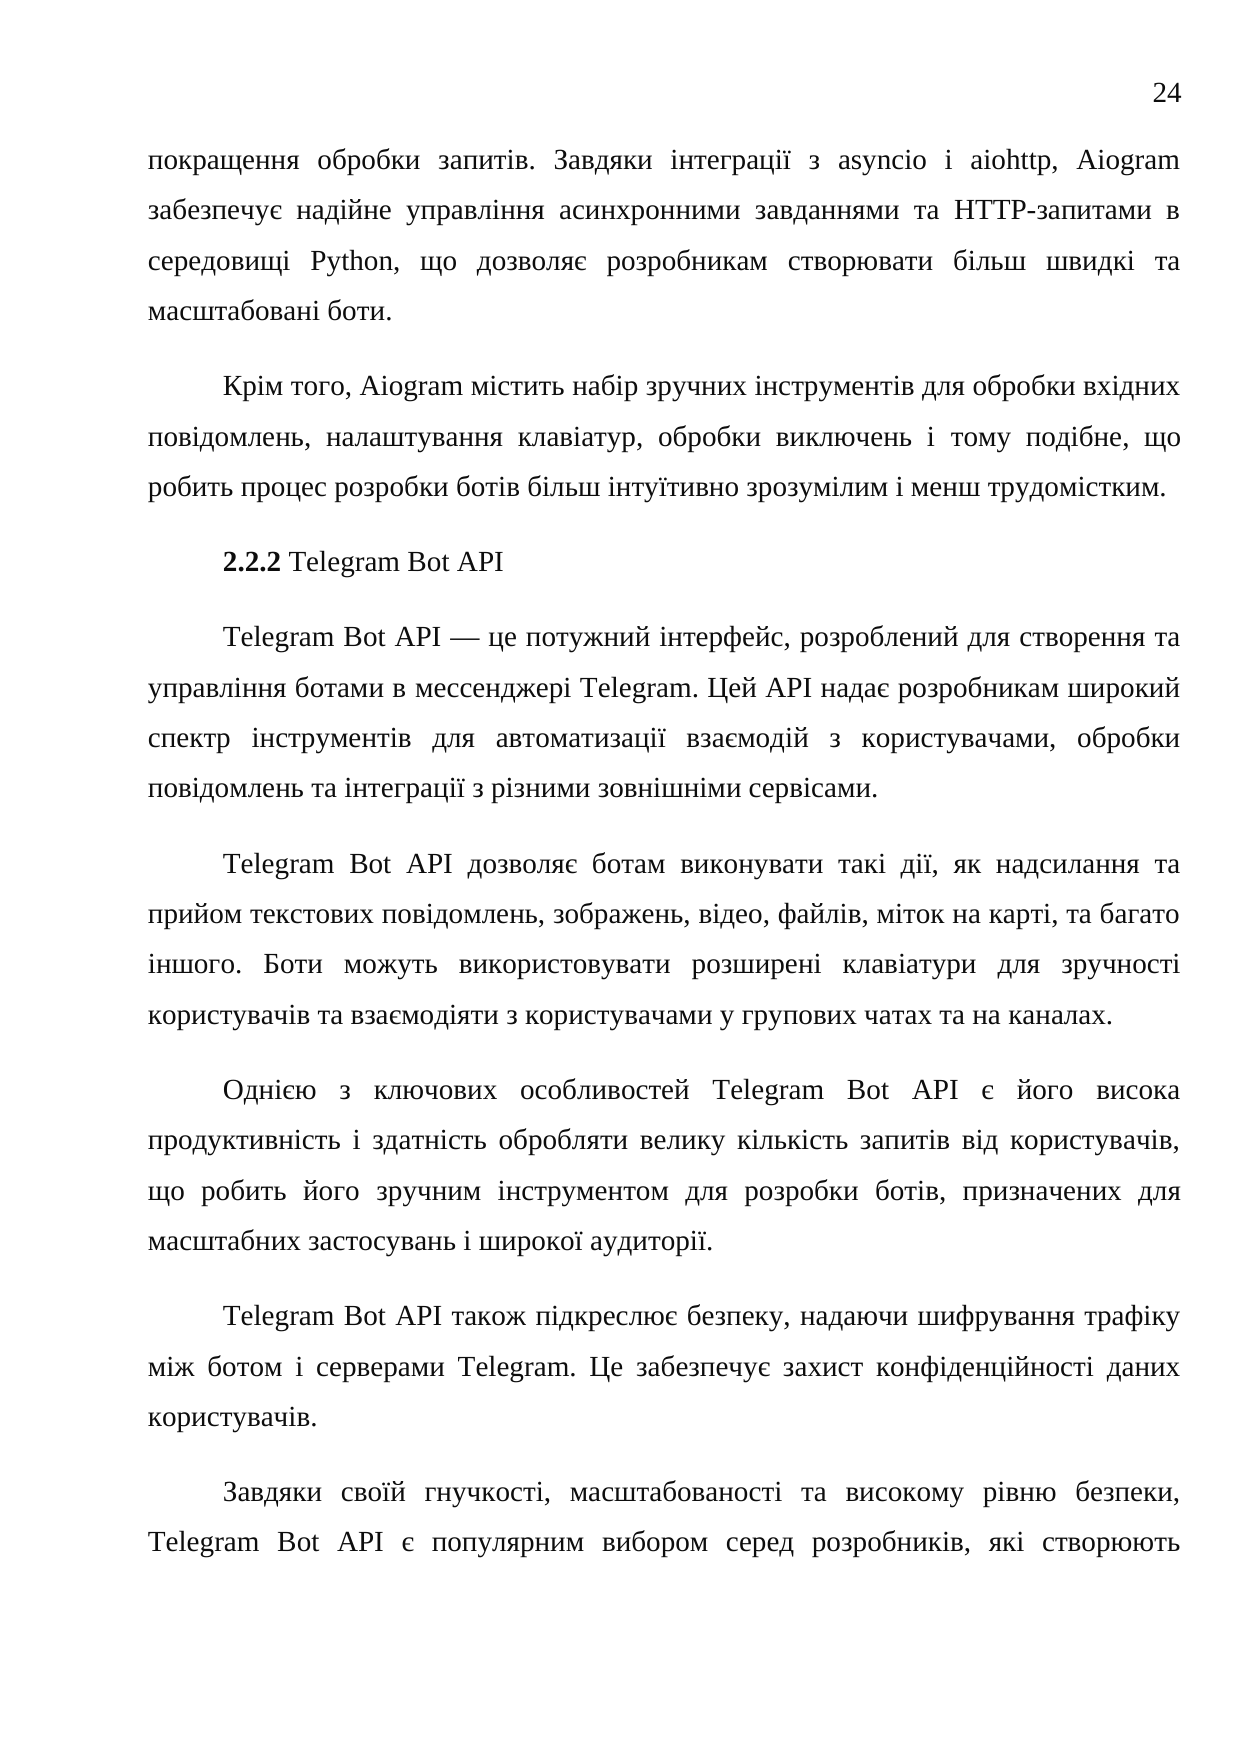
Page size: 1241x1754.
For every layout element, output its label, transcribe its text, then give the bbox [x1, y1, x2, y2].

text Однією з ключових особливостей Telegram Bot API є його висока продуктивність і здатність обробляти велику кількість запитів від користувачів, що робить його зручним інструментом для розробки ботів, призначених для масштабних застосувань і широкої аудиторії. [148, 1072, 1181, 1257]
text Telegram Bot API також підкреслює безпеку, надаючи шифрування трафіку між ботом і серверами Telegram. Це забезпечує захист конфіденційності даних користувачів. [148, 1298, 1181, 1432]
text Telegram Bot API дозволяє ботам виконувати такі дії, як надсилання та прийом текстових повідомлень, зображень, відео, файлів, міток на карті, та багато іншого. Боти можуть використовувати розширені клавіатури для зручності користувачів та взаємодіяти з користувачами у групових чатах та на каналах. [148, 846, 1181, 1030]
text Telegram Bot API — це потужний інтерфейс, розроблений для створення та управління ботами в мессенджері Telegram. Цей API надає розробникам широкий спектр інструментів для автоматизації взаємодій з користувачами, обробки повідомлень та інтеграції з різними зовнішніми сервісами. [148, 619, 1181, 804]
text Крім того, Aiogram містить набір зручних інструментів для обробки вхідних повідомлень, налаштування клавіатур, обробки виключень і тому подібне, що робить процес розробки ботів більш інтуїтивно зрозумілим і менш трудомістким. [148, 368, 1181, 502]
subtitle 2.2.2 Telegram Bot API [148, 544, 1181, 578]
